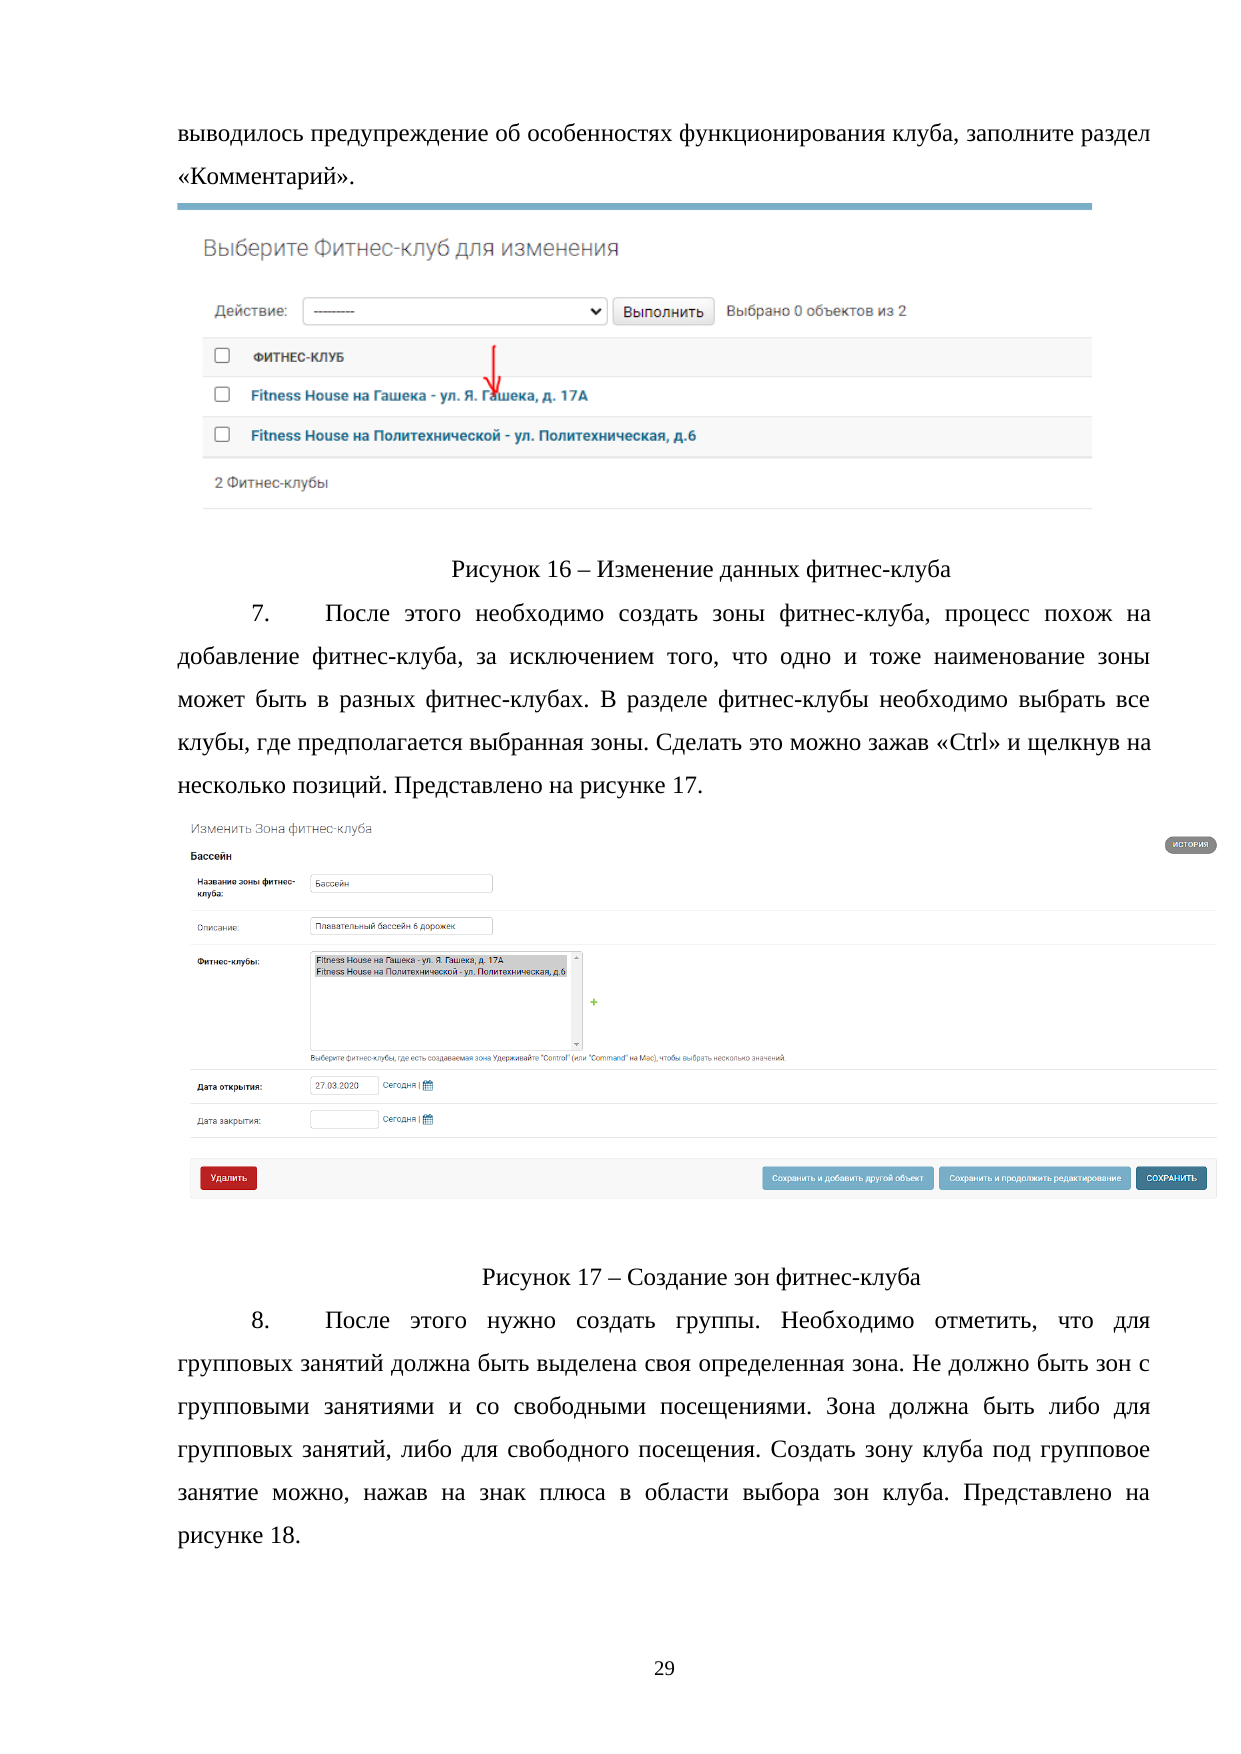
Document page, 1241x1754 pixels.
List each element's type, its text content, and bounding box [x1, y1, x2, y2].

picture [177, 813, 1230, 1248]
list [177, 118, 1152, 541]
list После этого необходимо создать зоны фитнес-клуба, процесс похож на добавление фитнес-клуба, за исключением того, что одно и тоже наименование зоны может быть в разных фитнес-клубах. В разделе фитнес-клубы необходимо выбрать все клубы, где предполагается выбранная зоны. Сделать это можно зажав «Ctrl» и щелкнув на несколько позиций. Представлено на рисунке 17. [177, 598, 1152, 799]
list Рисунок 16 – Изменение данных фитнес-клуба [251, 554, 1152, 583]
picture [177, 203, 1093, 541]
list Рисунок 17 – Создание зон фитнес-клуба [251, 1262, 1152, 1290]
list После этого нужно создать группы. Необходимо отметить, что для групповых занятий должна быть выделена своя определенная зона. Не должно быть зон с групповыми занятиями и со свободными посещениями. Зона должна быть либо для групповых занятий, либо для свободного посещения. Создать зону клуба под групповое занятие можно, нажав на знак плюса в области выбора зон клуба. Представлено на рисунке 18. [177, 1305, 1152, 1549]
